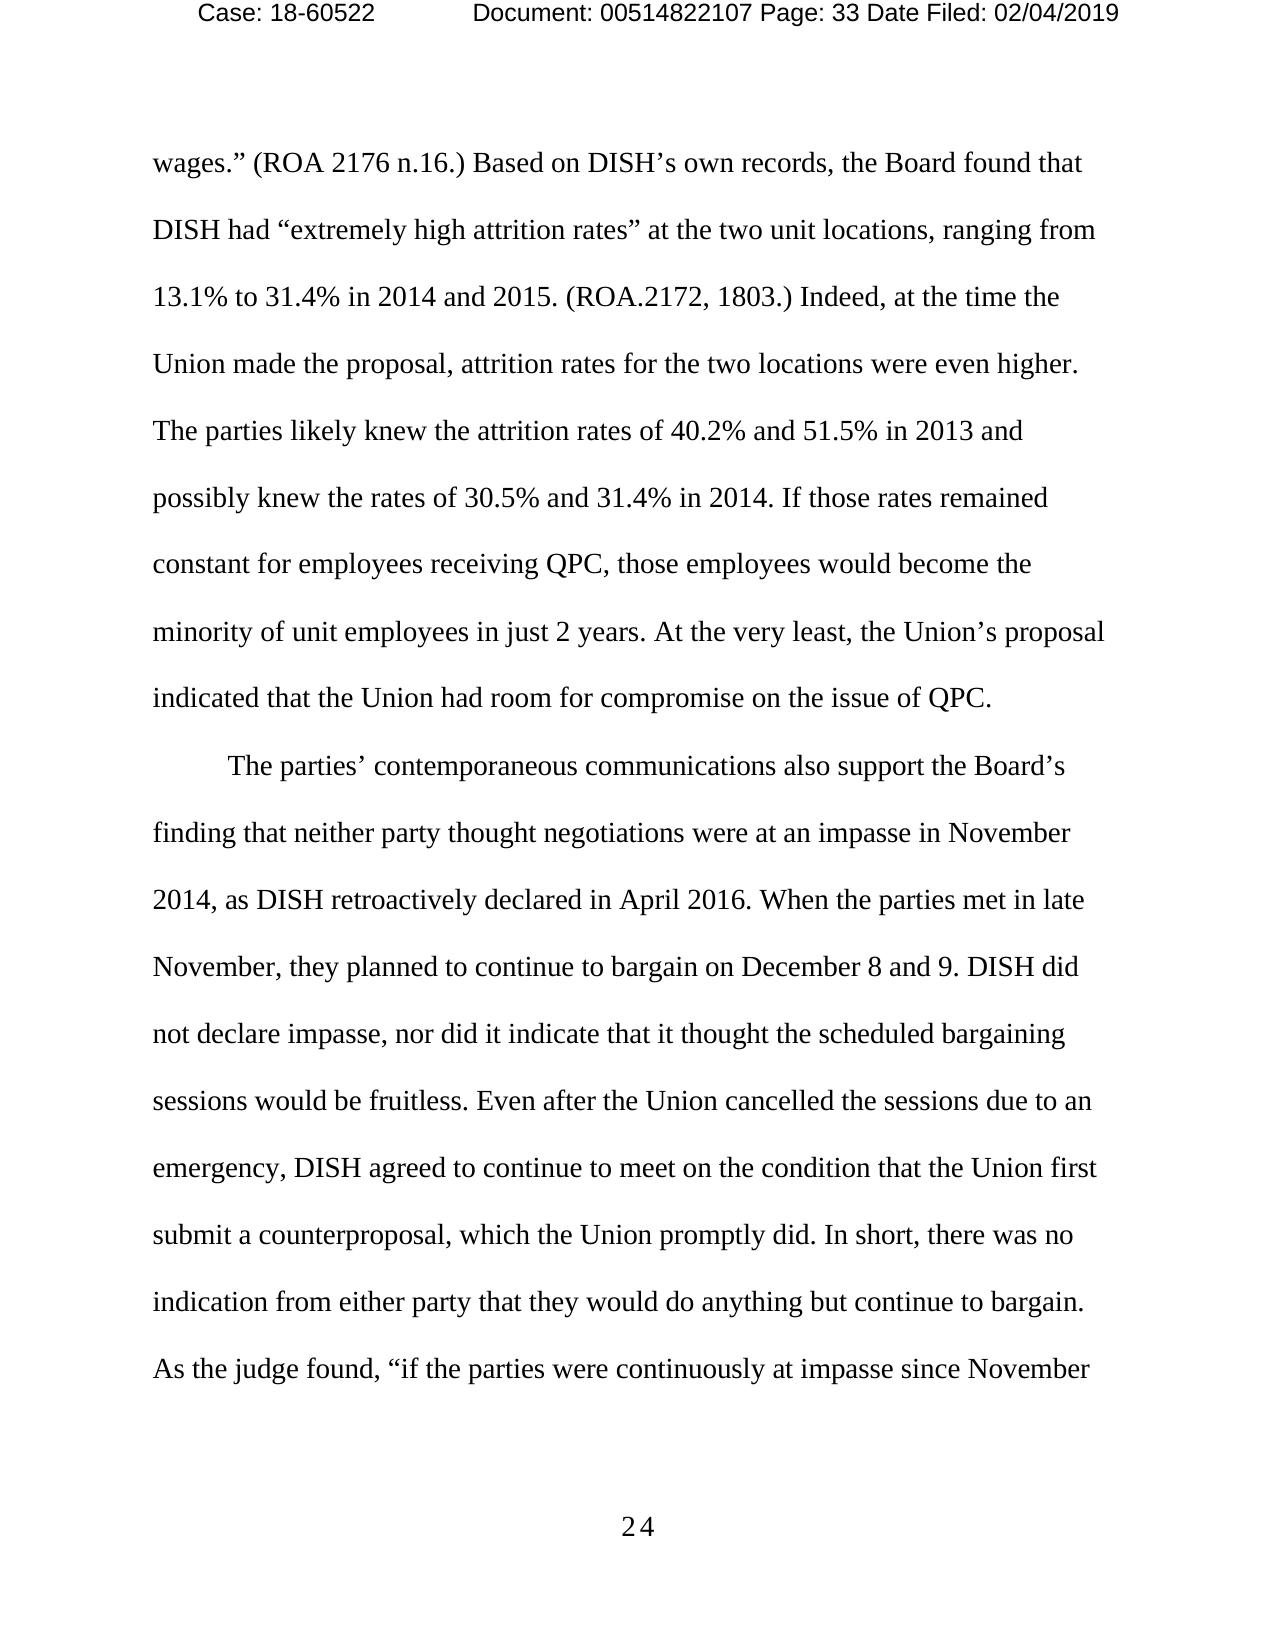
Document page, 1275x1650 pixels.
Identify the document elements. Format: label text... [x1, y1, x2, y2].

text The parties’ contemporaneous communications also support the Board’s finding that neither party thought negotiations were at an impasse in November 2014, as DISH retroactively declared in April 2016. When the parties met in late November, they planned to continue to bargain on December 8 and 9. DISH did not declare impasse, nor did it indicate that it thought the scheduled bargaining sessions would be fruitless. Even after the Union cancelled the sessions due to an emergency, DISH agreed to continue to meet on the condition that the Union first submit a counterproposal, which the Union promptly did. In short, there was no indication from either party that they would do anything but continue to bargain. As the judge found, “if the parties were continuously at impasse since November [152, 722, 1108, 1392]
text wages.” (ROA 2176 n.16.) Based on DISH’s own records, the Board found that DISH had “extremely high attrition rates” at the two unit locations, ranging from 13.1% to 31.4% in 2014 and 2015. (ROA.2172, 1803.) Indeed, at the time the Union made the proposal, attrition rates for the two locations were even higher. The parties likely knew the attrition rates of 40.2% and 51.5% in 2013 and possibly knew the rates of 30.5% and 31.4% in 2014. If those rates remained constant for employees receiving QPC, those employees would become the minority of unit employees in just 2 years. At the very least, the Union’s proposal indicated that the Union had room for compromise on the issue of QPC. [152, 118, 1108, 721]
text Case: 18-60522 Document: 00514822107 Page: 33 Date Filed: 02/04/2019 [197, 0, 1123, 27]
text 24 [152, 1510, 1123, 1543]
